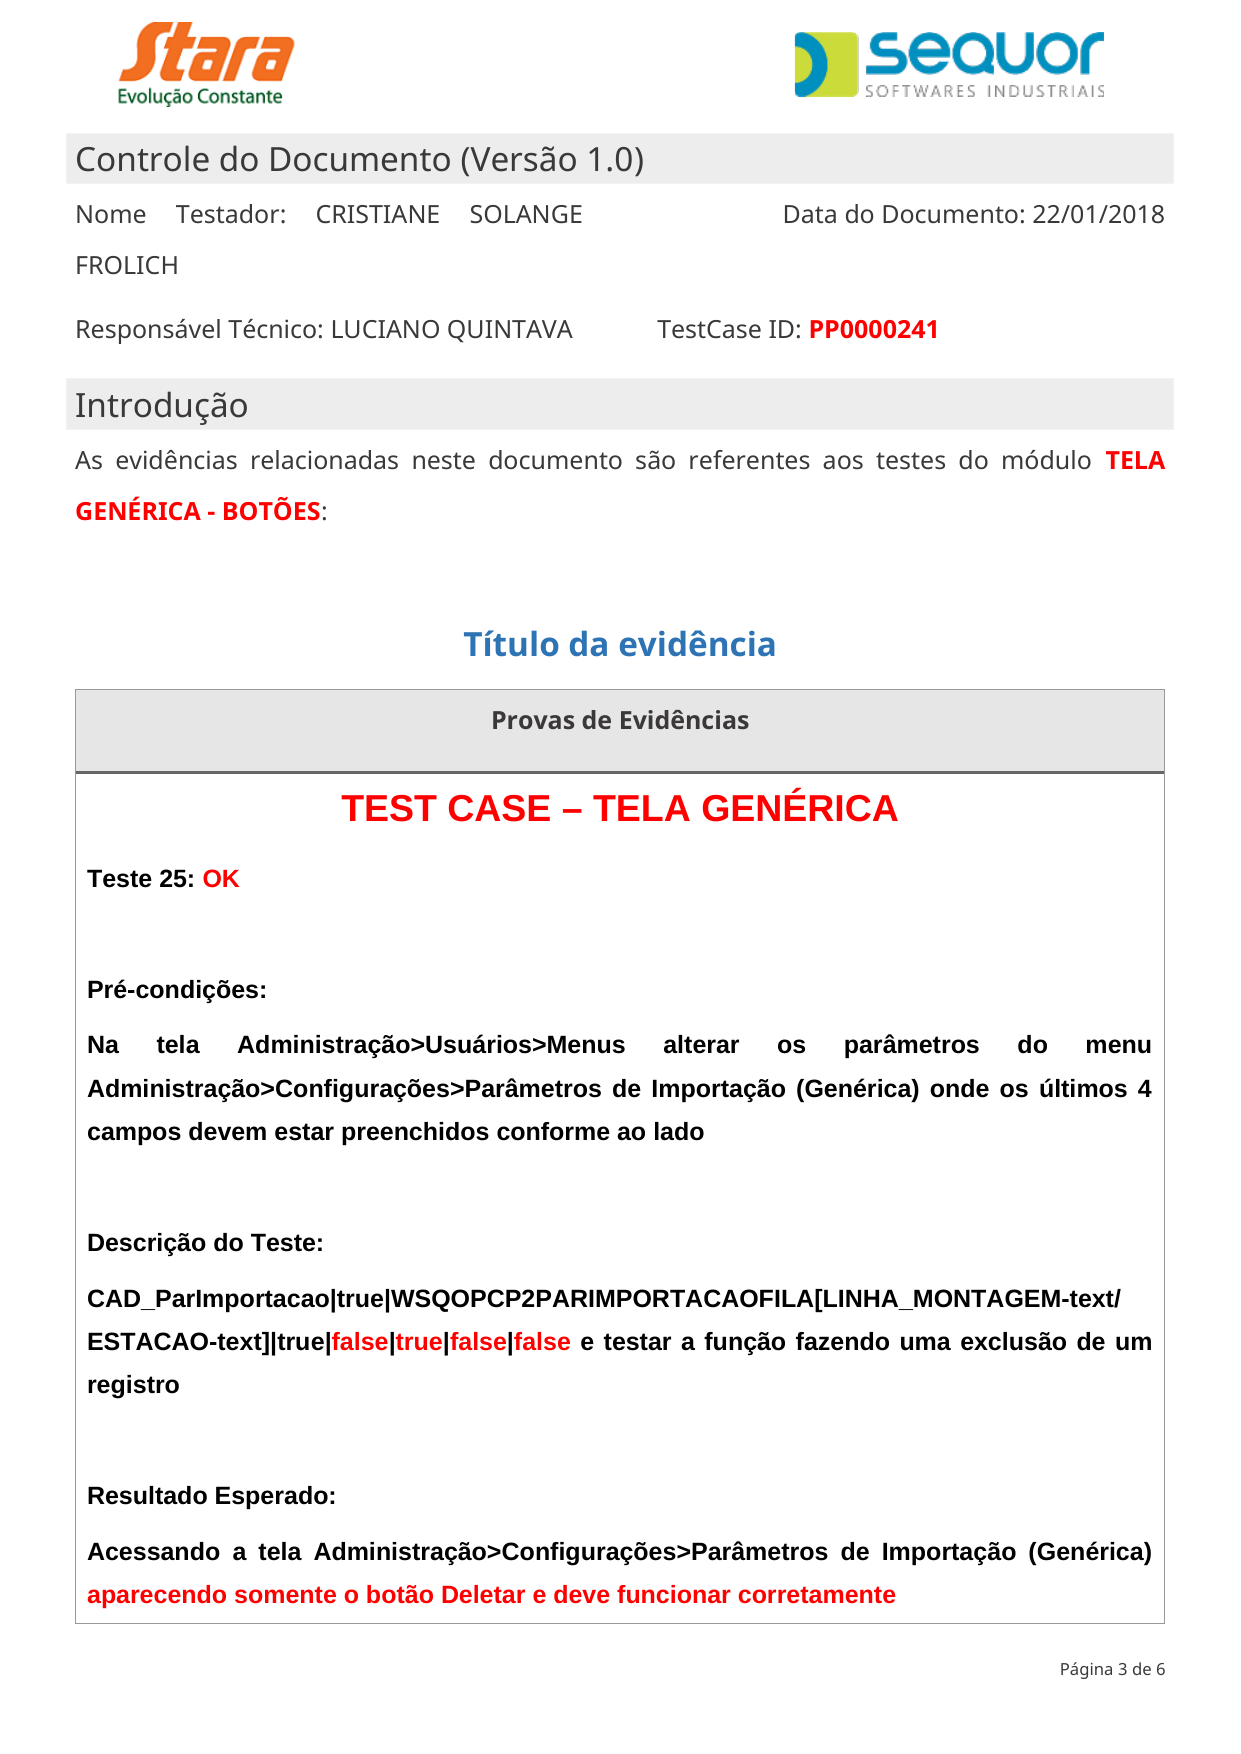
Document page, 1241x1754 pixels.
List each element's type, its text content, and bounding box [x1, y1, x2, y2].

text Responsável Técnico: LUCIANO QUINTAVA [75, 312, 583, 346]
table_header Provas de Evidências [76, 690, 1164, 771]
text Nome Testador: CRISTIANE SOLANGE FROLICH [75, 197, 583, 282]
subtitle Título da evidência [75, 621, 1165, 666]
picture [794, 32, 1104, 97]
text As evidências relacionadas neste documento são referentes aos testes do módulo TELA GENÉRICA - BOTÕES: [75, 442, 1165, 527]
picture [794, 47, 812, 83]
text Data do Documento: 22/01/2018 [657, 197, 1165, 231]
text TestCase ID: PP0000241 [657, 312, 1165, 346]
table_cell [76, 774, 1164, 1623]
picture [114, 22, 299, 107]
subtitle Controle do Documento (Versão 1.0) [67, 134, 1173, 183]
subtitle Introdução [67, 379, 1173, 429]
